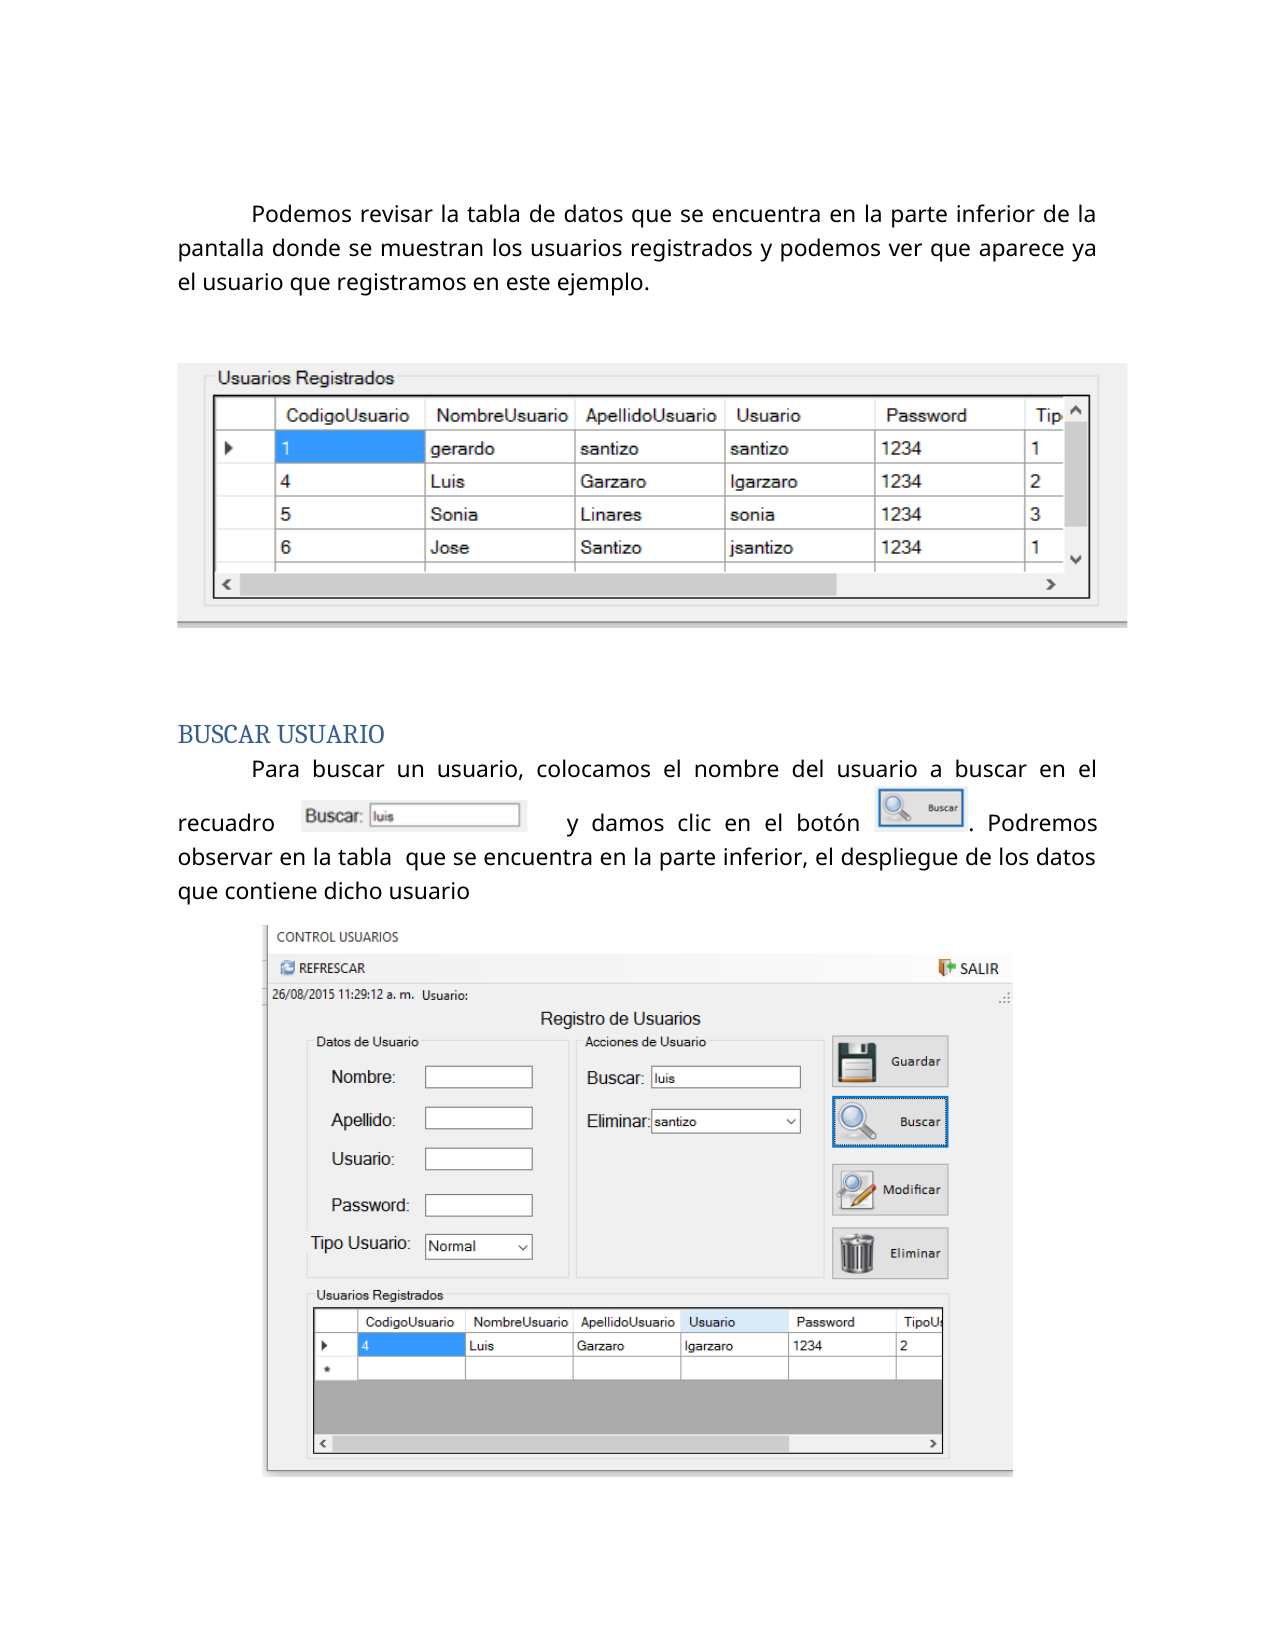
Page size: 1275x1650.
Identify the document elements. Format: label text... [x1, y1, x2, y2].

picture [301, 800, 528, 832]
text Para buscar un usuario, colocamos el nombre del usuario a buscar en el recuadro y damos clic en el botón . Podremos observar en la tabla que se encuentra en la parte inferior, el despliegue de los datos que contiene dicho usuario [177, 753, 1098, 906]
picture [874, 786, 968, 832]
text Podemos revisar la tabla de datos que se encuentra en la parte inferior de la pantalla donde se muestran los usuarios registrados y podemos ver que aparece ya el usuario que registramos en este ejemplo. [177, 198, 1098, 297]
picture [262, 925, 1013, 1477]
picture [177, 363, 1128, 628]
subtitle BUSCAR USUARIO [177, 719, 1098, 750]
